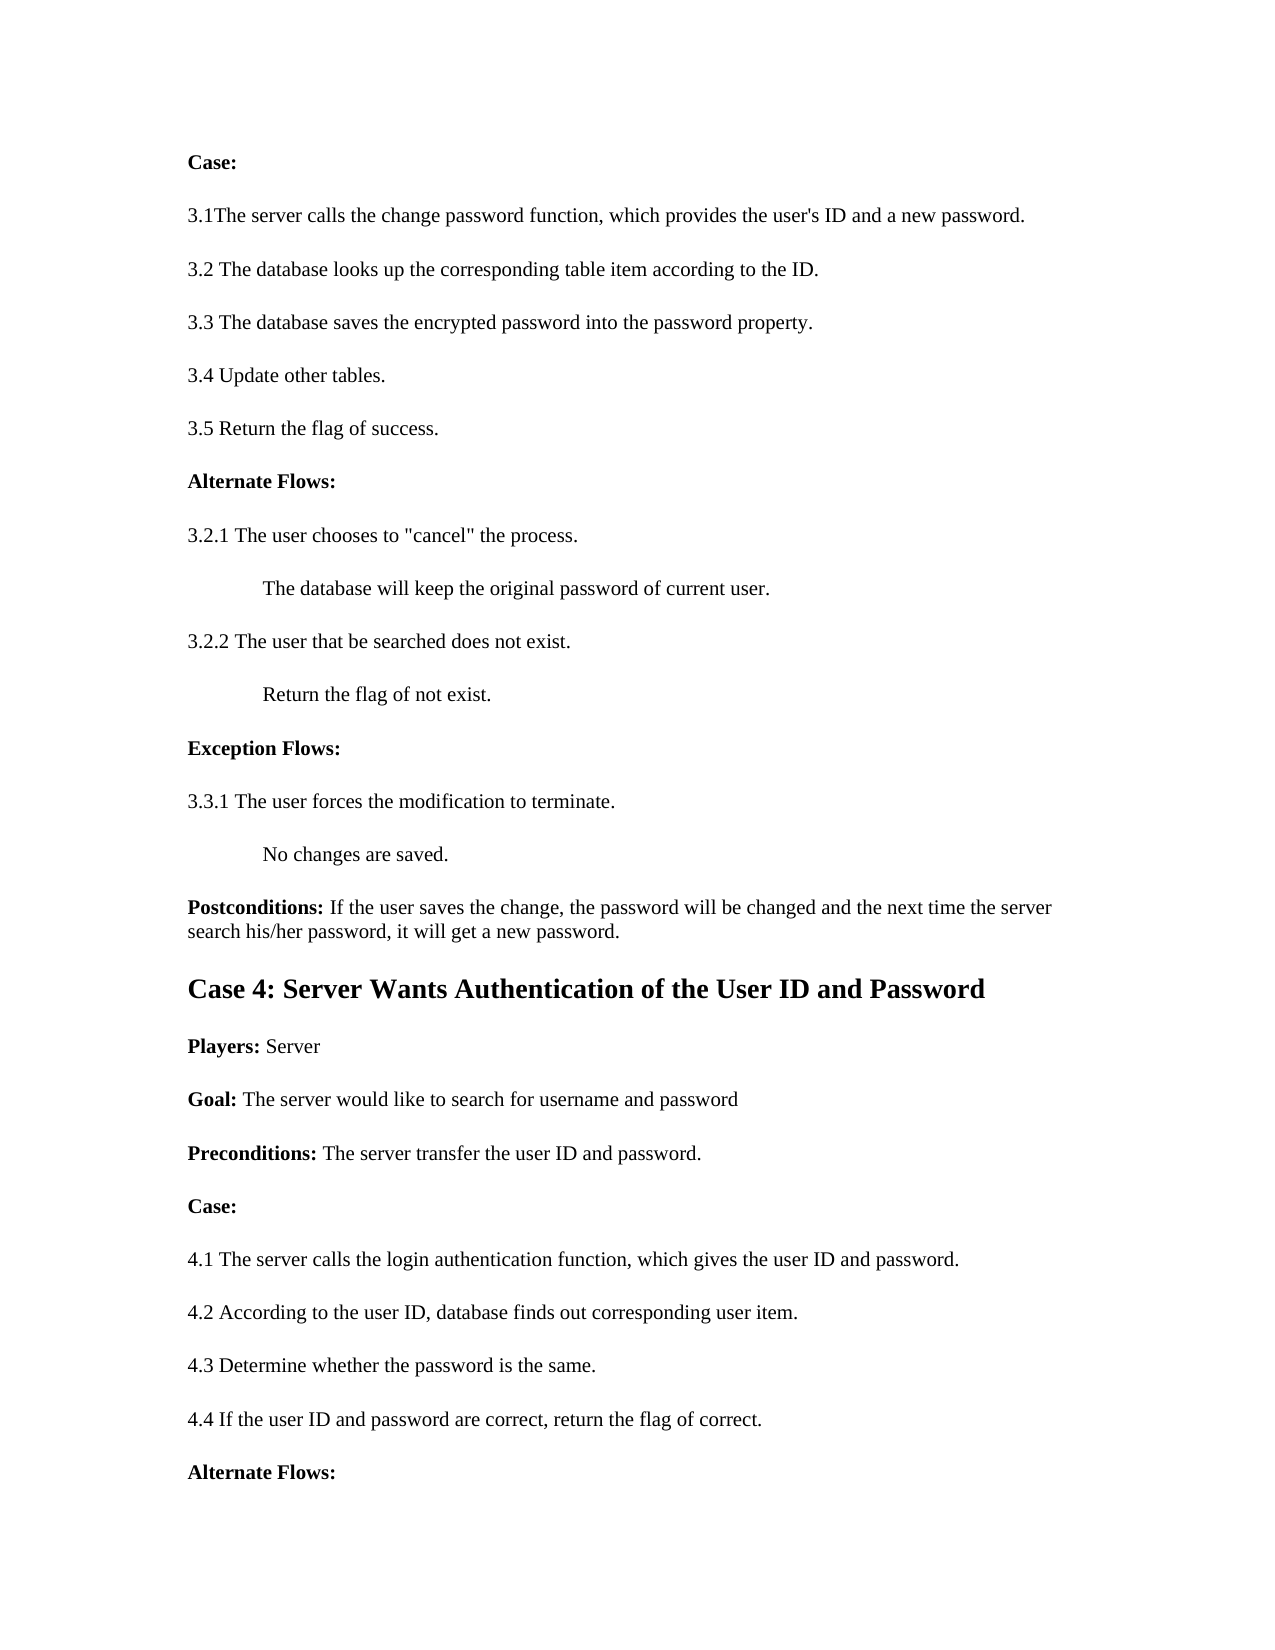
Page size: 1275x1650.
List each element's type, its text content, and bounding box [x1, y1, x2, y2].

text Postconditions: If the user saves the change, the password will be changed and the next time the server search his/her password, it will get a new password. [187, 895, 1087, 943]
text Exception Flows: [187, 736, 1087, 759]
text 4.4 If the user ID and password are correct, return the flag of correct. [187, 1407, 1087, 1431]
text 3.2 The database looks up the corresponding table item according to the ID. [187, 256, 1087, 281]
text 3.2.1 The user chooses to "cancel" the process. [187, 523, 1087, 547]
text Return the flag of not exist. [187, 682, 1087, 706]
text Alternate Flows: [187, 1460, 1087, 1484]
text 4.2 According to the user ID, database finds out corresponding user item. [187, 1300, 1087, 1324]
text 4.1 The server calls the login authentication function, which gives the user ID and password. [187, 1247, 1087, 1271]
text Alternate Flows: [187, 469, 1087, 493]
text Preconditions: The server transfer the user ID and password. [187, 1141, 1087, 1164]
text No changes are saved. [187, 842, 1087, 866]
text The database will keep the original password of current user. [187, 576, 1087, 600]
text 3.4 Update other tables. [187, 363, 1087, 387]
text Goal: The server would like to search for username and password [187, 1087, 1087, 1111]
text Case: [187, 1194, 1087, 1218]
text 3.3.1 The user forces the modification to terminate. [187, 789, 1087, 813]
text 3.5 Return the flag of success. [187, 416, 1087, 440]
text 4.3 Determine whether the password is the same. [187, 1353, 1087, 1377]
text Players: Server [187, 1034, 1087, 1058]
text Case: [187, 150, 1087, 174]
text 3.3 The database saves the encrypted password into the password property. [187, 310, 1087, 334]
text 3.1The server calls the change password function, which provides the user's ID and a new password. [187, 203, 1087, 227]
text 3.2.2 The user that be searched does not exist. [187, 629, 1087, 653]
text Case 4: Server Wants Authentication of the User ID and Password [187, 972, 1087, 1005]
